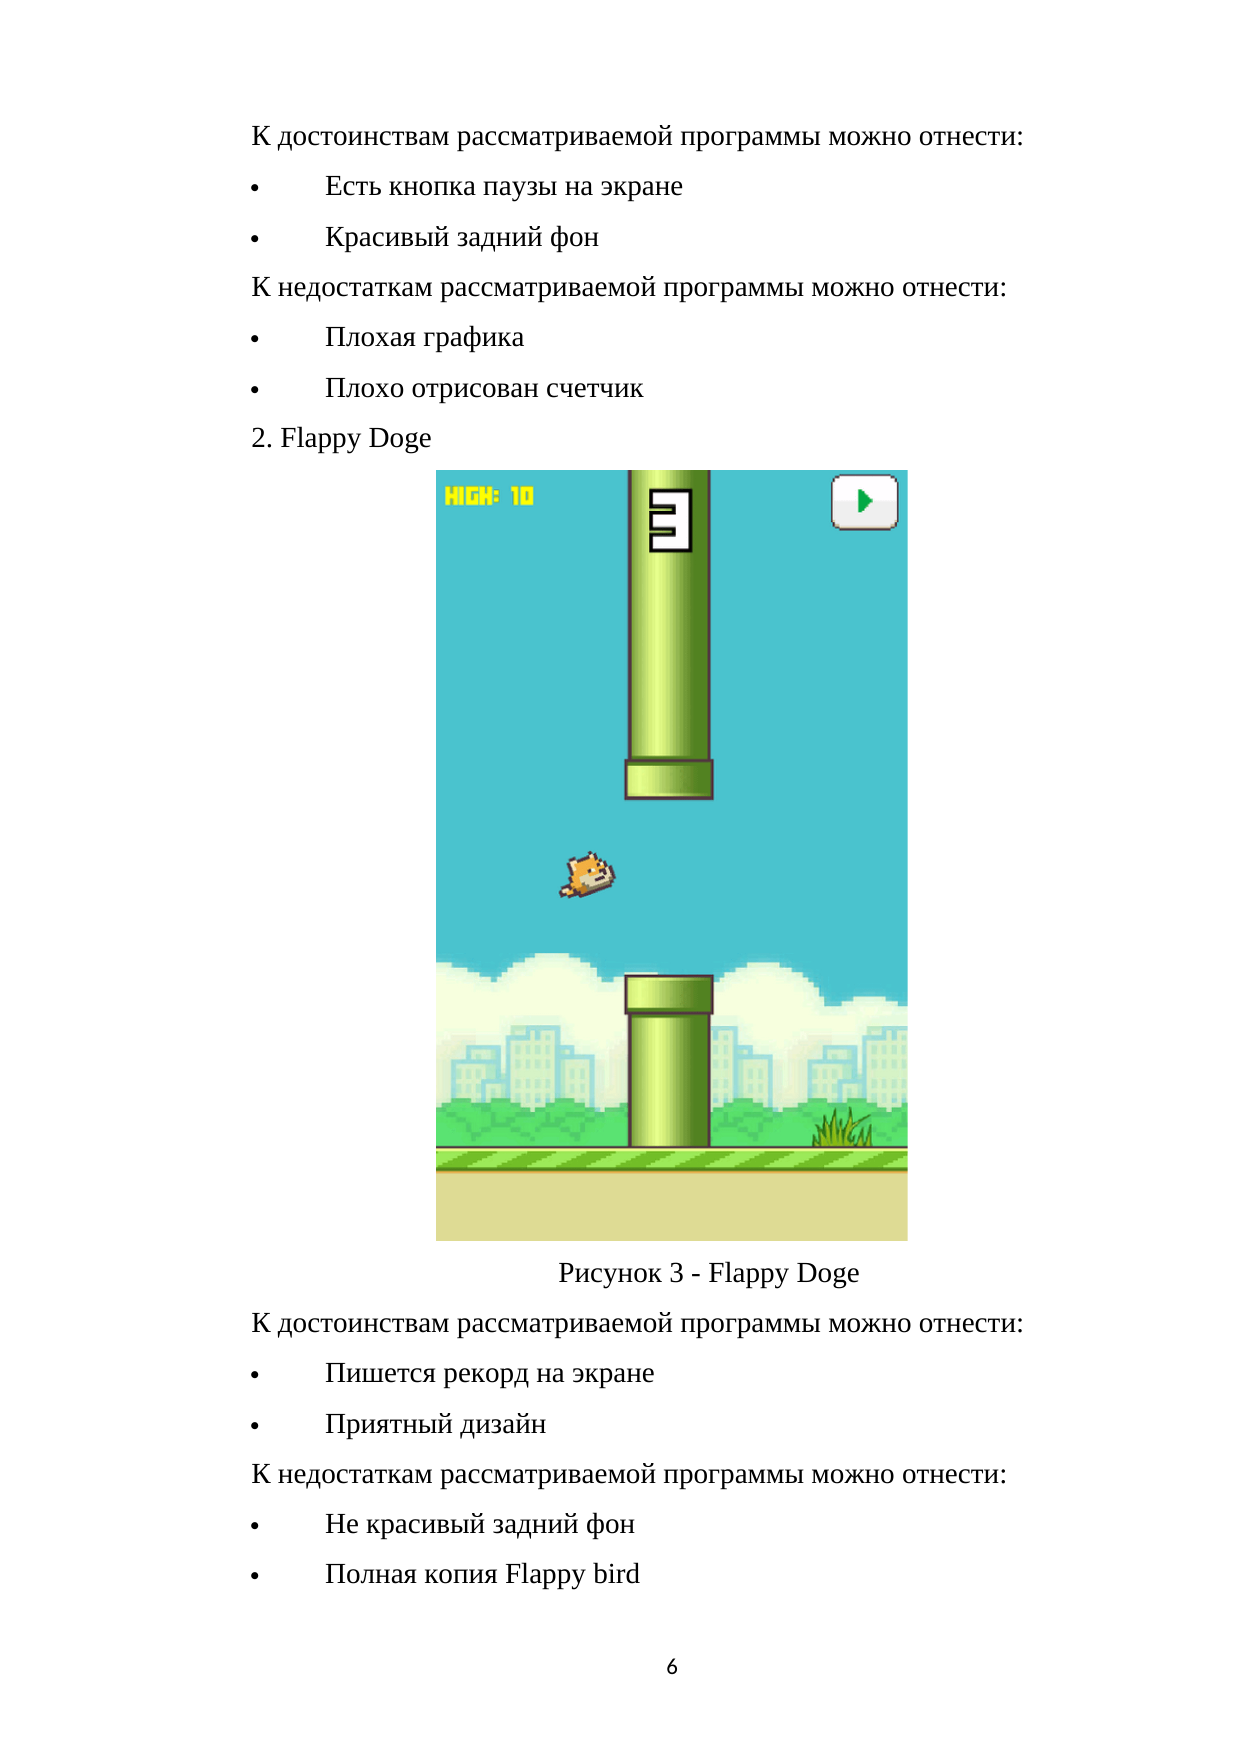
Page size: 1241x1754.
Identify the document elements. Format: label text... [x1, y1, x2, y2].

list Приятный дизайн [177, 1406, 1167, 1439]
text К недостаткам рассматриваемой программы можно отнести: [177, 269, 1167, 303]
text Рисунок 3 - Flappy Doge [177, 1255, 1167, 1288]
list Не красивый задний фон [177, 1506, 1167, 1540]
text К достоинствам рассматриваемой программы можно отнести: [177, 118, 1167, 152]
list Есть кнопка паузы на экране [177, 168, 1167, 202]
list Красивый задний фон [177, 219, 1167, 252]
text К недостаткам рассматриваемой программы можно отнести: [177, 1456, 1167, 1489]
list Полная копия Flappy bird [177, 1557, 1167, 1590]
text К достоинствам рассматриваемой программы можно отнести: [177, 1305, 1167, 1339]
picture [436, 470, 908, 1241]
list Пишется рекорд на экране [177, 1355, 1167, 1389]
text 2. Flappy Doge [177, 420, 1167, 453]
list Плохо отрисован счетчик [177, 370, 1167, 403]
list Плохая графика [177, 319, 1167, 353]
